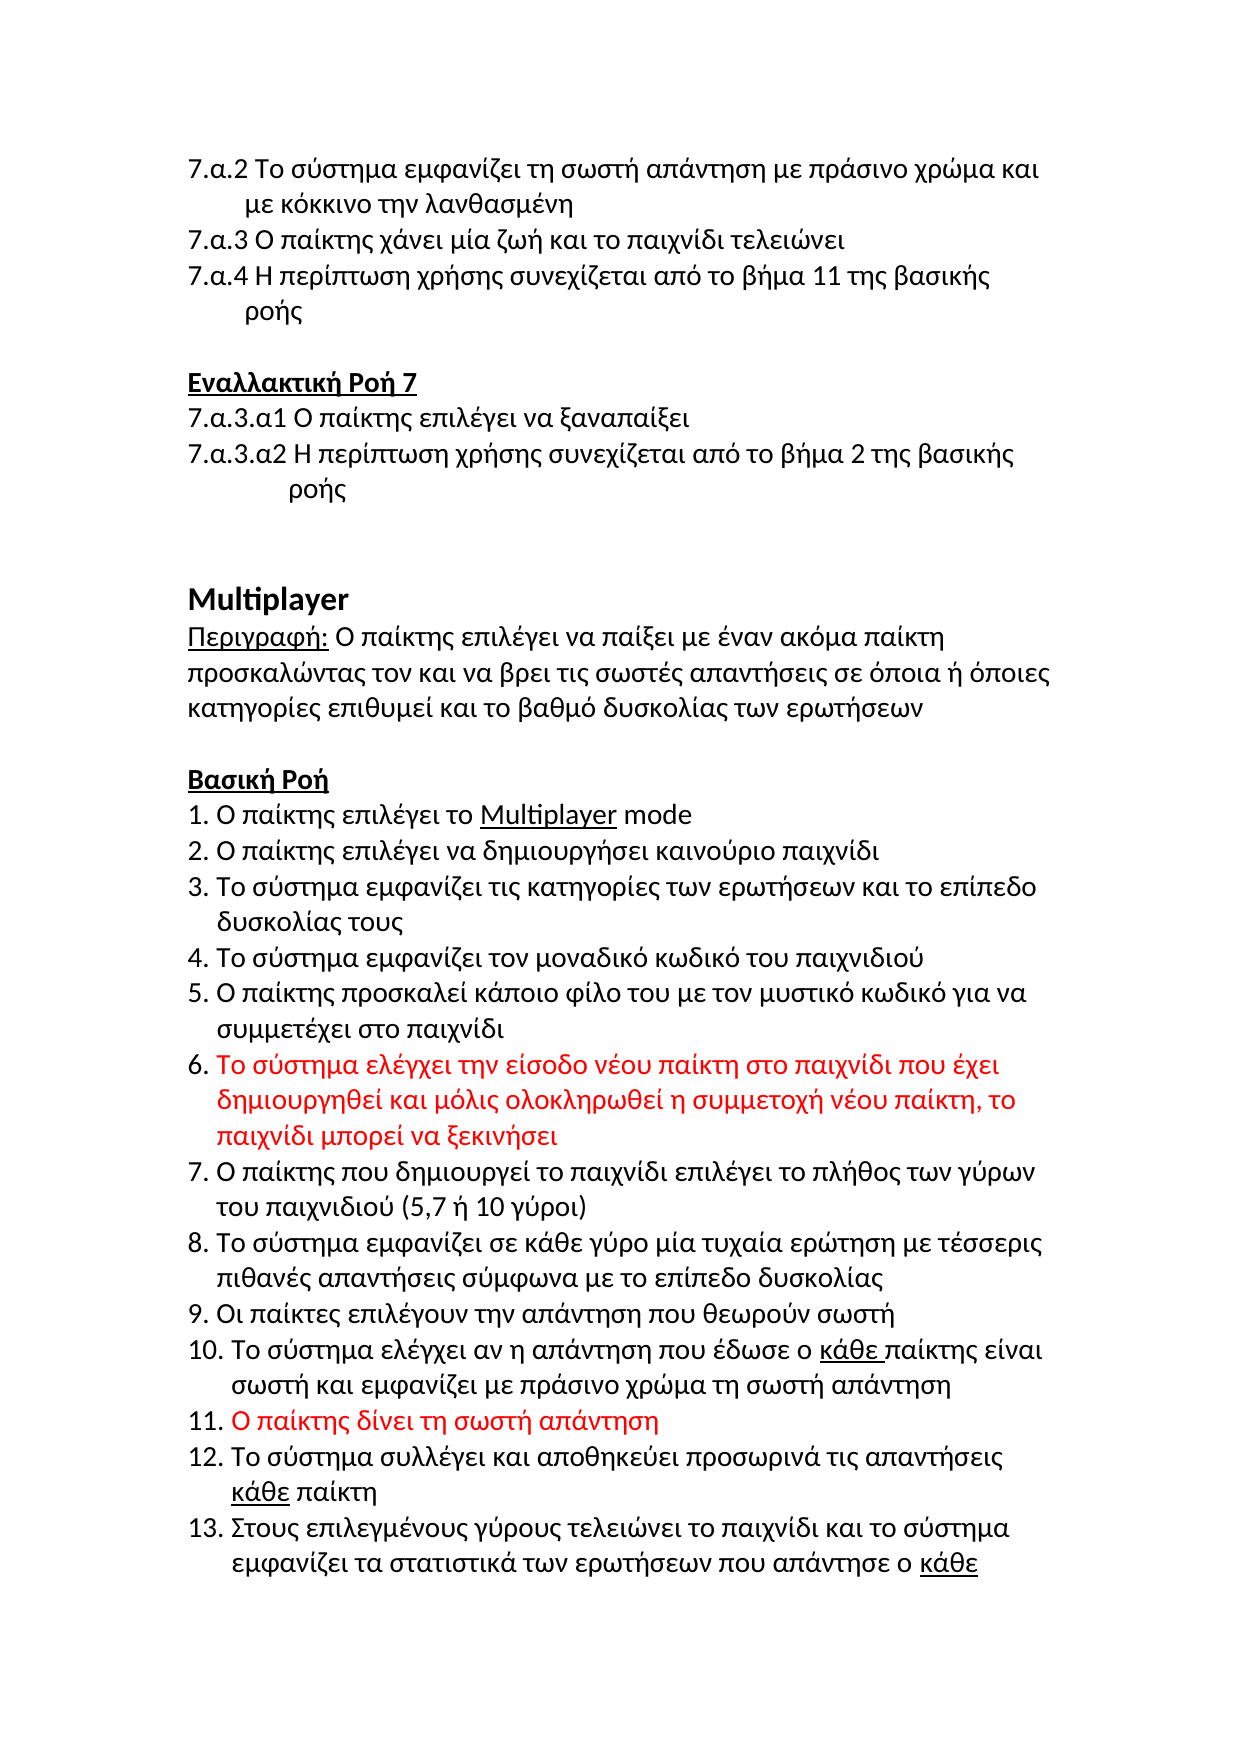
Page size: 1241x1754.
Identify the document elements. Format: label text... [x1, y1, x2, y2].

list 5. Ο παίκτης προσκαλεί κάποιο φίλο του με τον μυστικό κωδικό για να συμμετέχει στο παιχνίδι [187, 974, 1053, 1046]
list 7.α.3 Ο παίκτης χάνει μία ζωή και το παιχνίδι τελειώνει [187, 221, 1053, 257]
list Περιγραφή: Ο παίκτης επιλέγει να παίξει με έναν ακόμα παίκτη προσκαλώντας τον και να βρει τις σωστές απαντήσεις σε όποια ή όποιες κατηγορίες επιθυμεί και το βαθμό δυσκολίας των ερωτήσεων [187, 618, 1053, 725]
list 11. Ο παίκτης δίνει τη σωστή απάντηση [187, 1402, 1053, 1438]
list 7. Ο παίκτης που δημιουργεί το παιχνίδι επιλέγει το πλήθος των γύρων του παιχνιδιού (5,7 ή 10 γύροι) [187, 1153, 1053, 1224]
list 7.α.3.α1 Ο παίκτης επιλέγει να ξαναπαίξει [187, 399, 1053, 435]
list 7.α.4 Η περίπτωση χρήσης συνεχίζεται από το βήμα 11 της βασικής ροής [187, 257, 1053, 328]
list 8. Το σύστημα εμφανίζει σε κάθε γύρο μία τυχαία ερώτηση με τέσσερις πιθανές απαντήσεις σύμφωνα με το επίπεδο δυσκολίας [187, 1224, 1053, 1295]
list 2. Ο παίκτης επιλέγει να δημιουργήσει καινούριο παιχνίδι [187, 832, 1053, 868]
list 7.α.2 Το σύστημα εμφανίζει τη σωστή απάντηση με πράσινο χρώμα και με κόκκινο την λανθασμένη [187, 150, 1053, 221]
list 7.α.3.α2 Η περίπτωση χρήσης συνεχίζεται από το βήμα 2 της βασικής ροής [187, 435, 1053, 506]
list Multiplayer [187, 577, 1053, 618]
list 10. Το σύστημα ελέγχει αν η απάντηση που έδωσε ο κάθε παίκτης είναι σωστή και εμφανίζει με πράσινο χρώμα τη σωστή απάντηση [187, 1331, 1053, 1402]
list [187, 1509, 1053, 1580]
list Εναλλακτική Ροή 7 [187, 364, 1053, 399]
list 1. Ο παίκτης επιλέγει το Multiplayer mode [187, 796, 1053, 832]
list 3. Το σύστημα εμφανίζει τις κατηγορίες των ερωτήσεων και το επίπεδο δυσκολίας τους [187, 868, 1053, 939]
list 12. Το σύστημα συλλέγει και αποθηκεύει προσωρινά τις απαντήσεις κάθε παίκτη [187, 1438, 1053, 1509]
list 4. Το σύστημα εμφανίζει τον μοναδικό κωδικό του παιχνιδιού [187, 939, 1053, 974]
list Βασική Ροή [187, 761, 1053, 796]
list 6. Το σύστημα ελέγχει την είσοδο νέου παίκτη στο παιχνίδι που έχει δημιουργηθεί και μόλις ολοκληρωθεί η συμμετοχή νέου παίκτη, το παιχνίδι μπορεί να ξεκινήσει [187, 1046, 1053, 1153]
list 9. Οι παίκτες επιλέγουν την απάντηση που θεωρούν σωστή [187, 1295, 1053, 1331]
